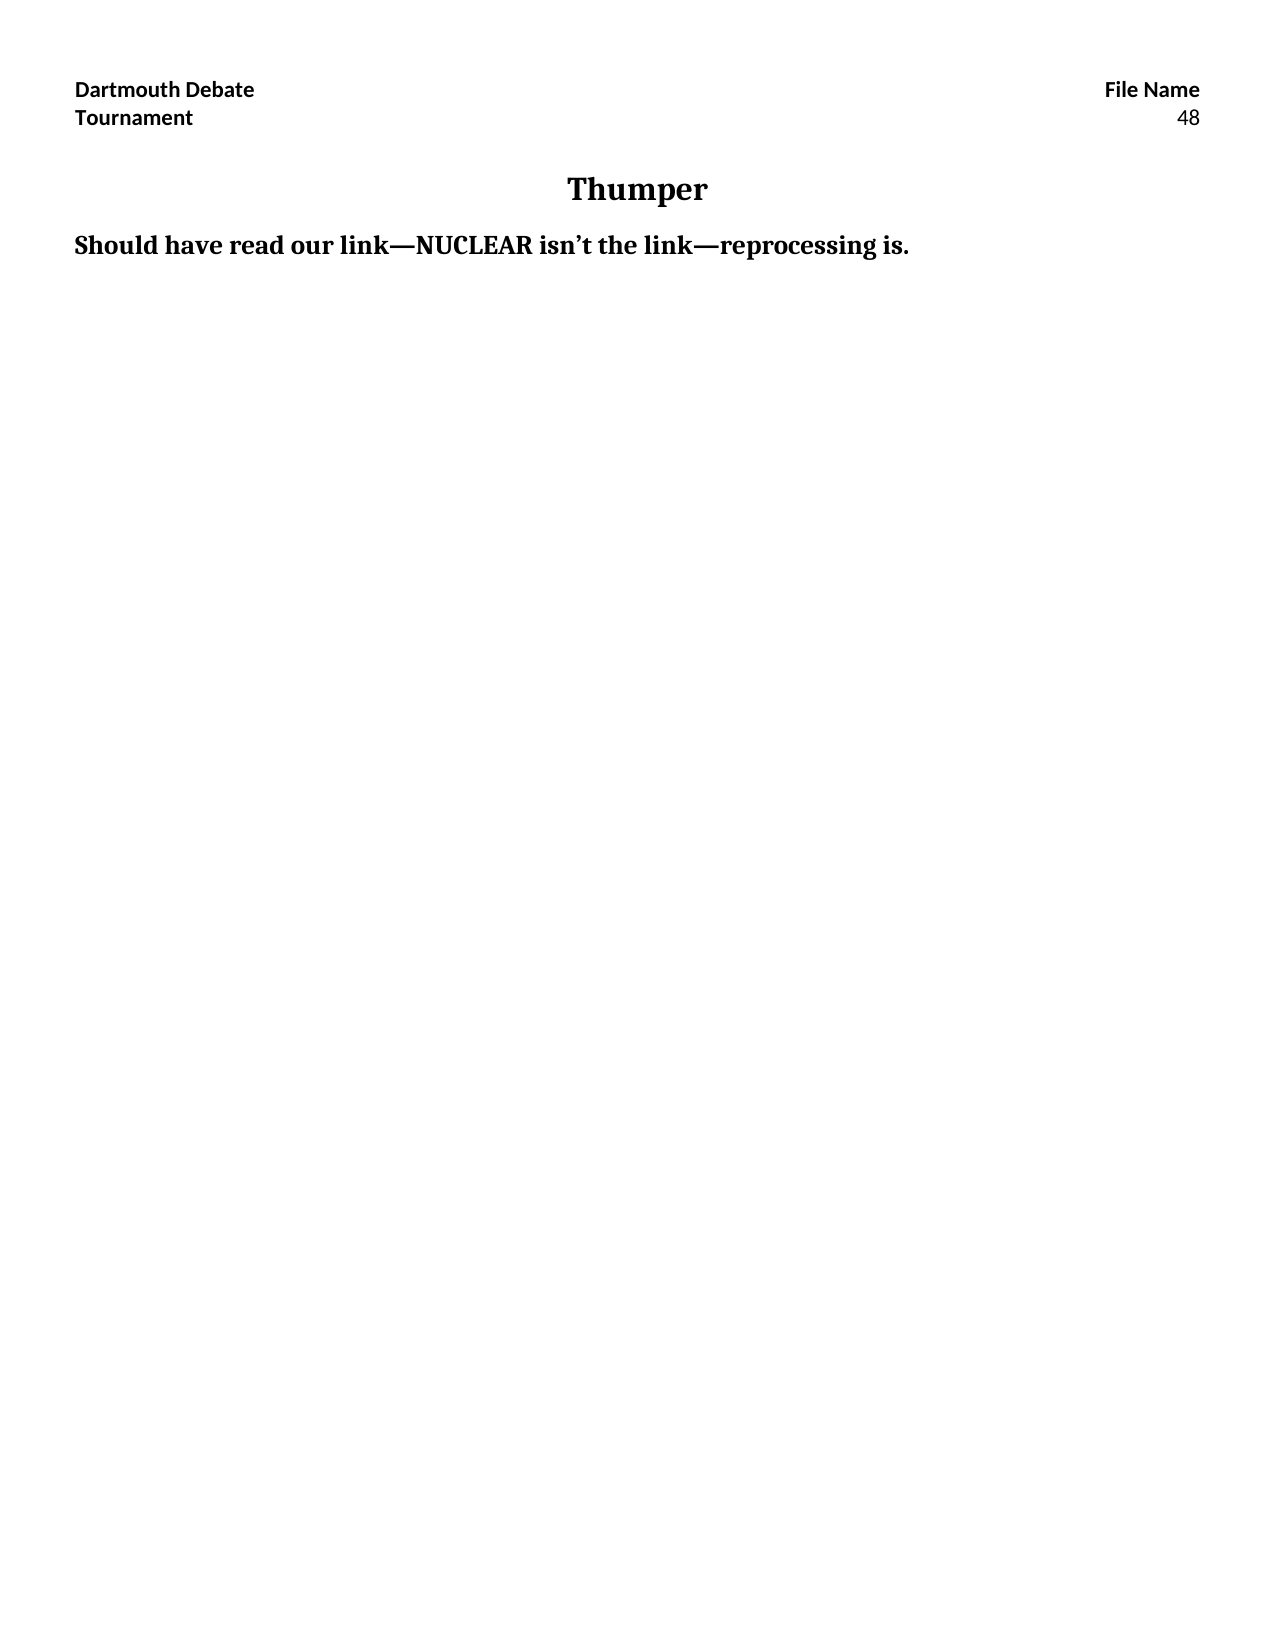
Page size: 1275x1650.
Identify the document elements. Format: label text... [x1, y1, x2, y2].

subtitle Should have read our link—NUCLEAR isn’t the link—reprocessing is. [75, 230, 1200, 261]
subtitle Thumper [75, 171, 1200, 209]
